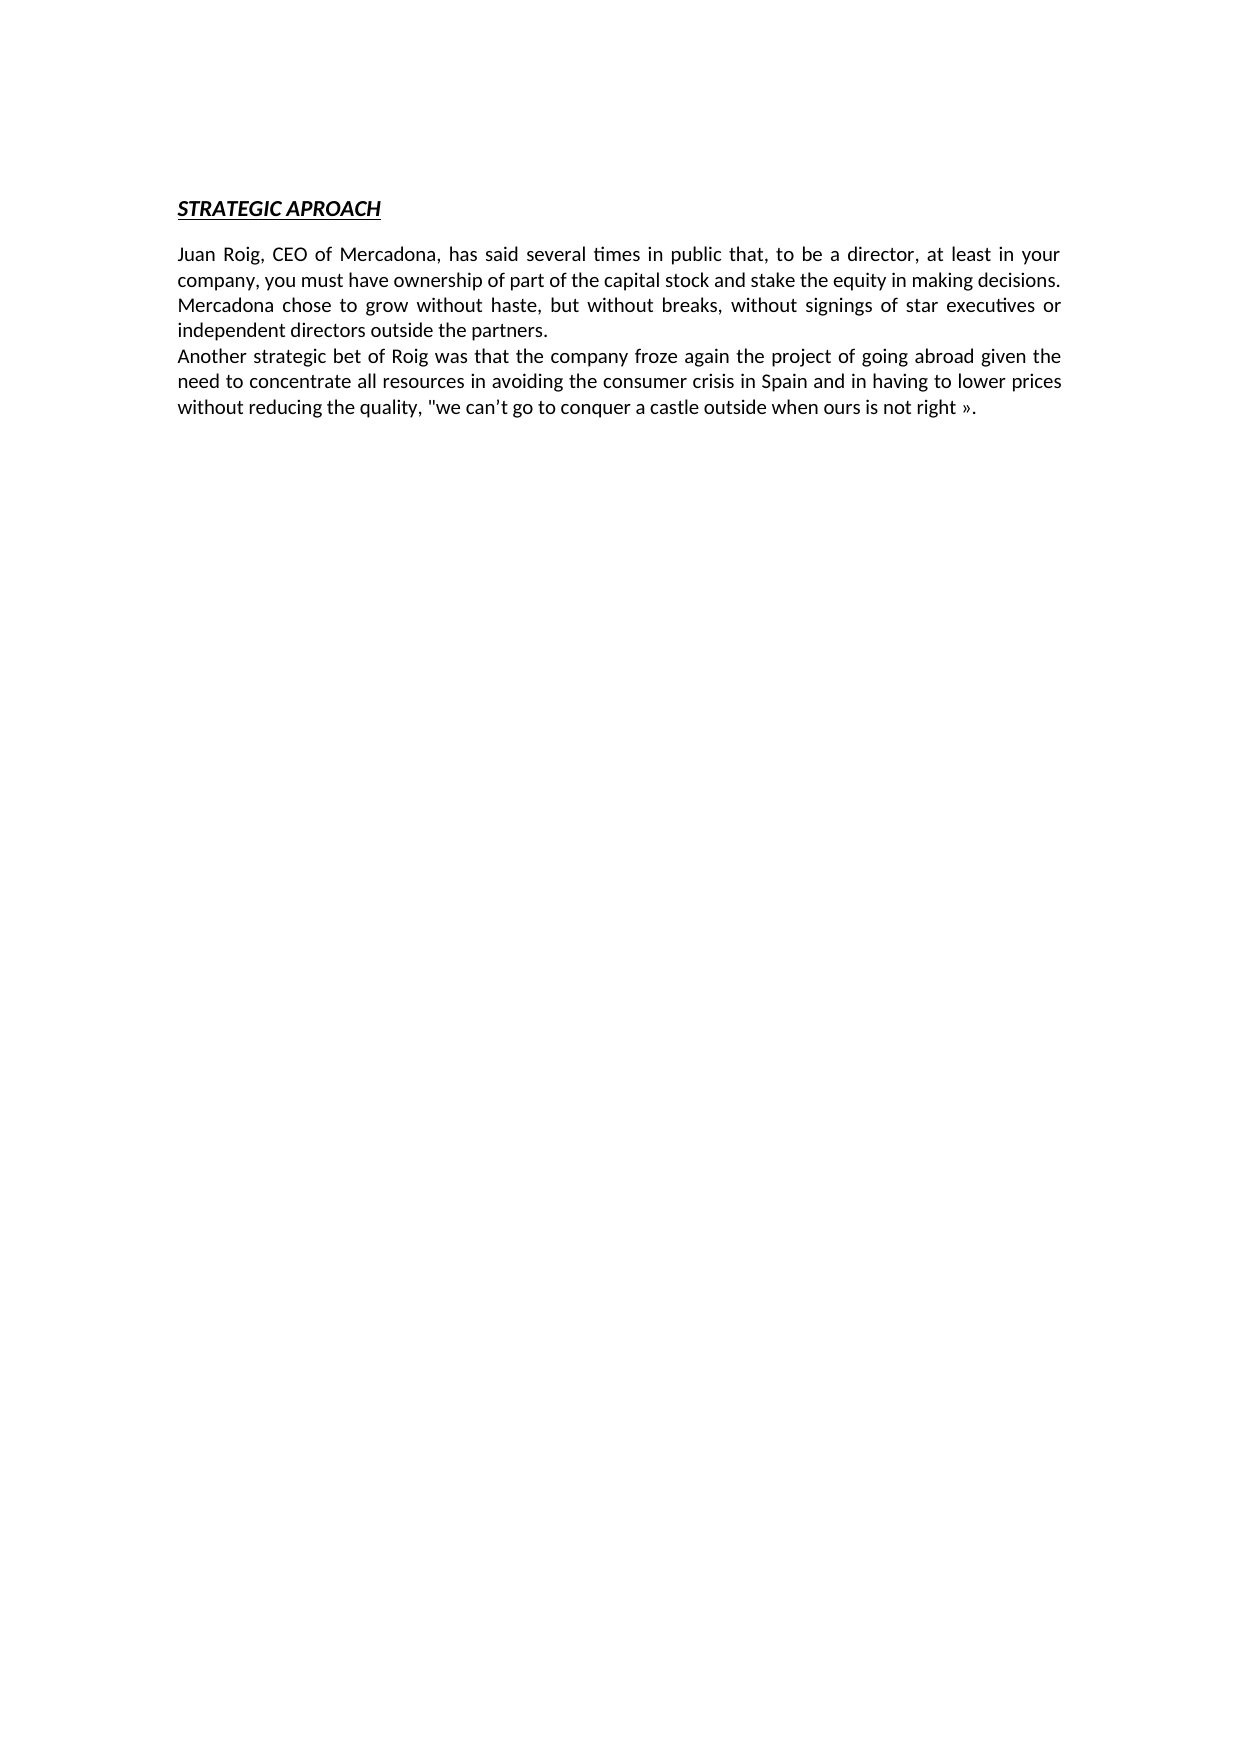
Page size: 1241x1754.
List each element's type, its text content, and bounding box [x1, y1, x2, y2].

text Juan Roig, CEO of Mercadona, has said several times in public that, to be a director, at least in your company, you must have ownership of part of the capital stock and stake the equity in making decisions. Mercadona chose to grow without haste, but without breaks, without signings of star executives or independent directors outside the partners. [177, 241, 1063, 343]
text Another strategic bet of Roig was that the company froze again the project of going abroad given the need to concentrate all resources in avoiding the consumer crisis in Spain and in having to lower prices without reducing the quality, "we can’t go to conquer a castle outside when ours is not right ». [177, 343, 1063, 419]
text STRATEGIC APROACH [177, 194, 1063, 222]
